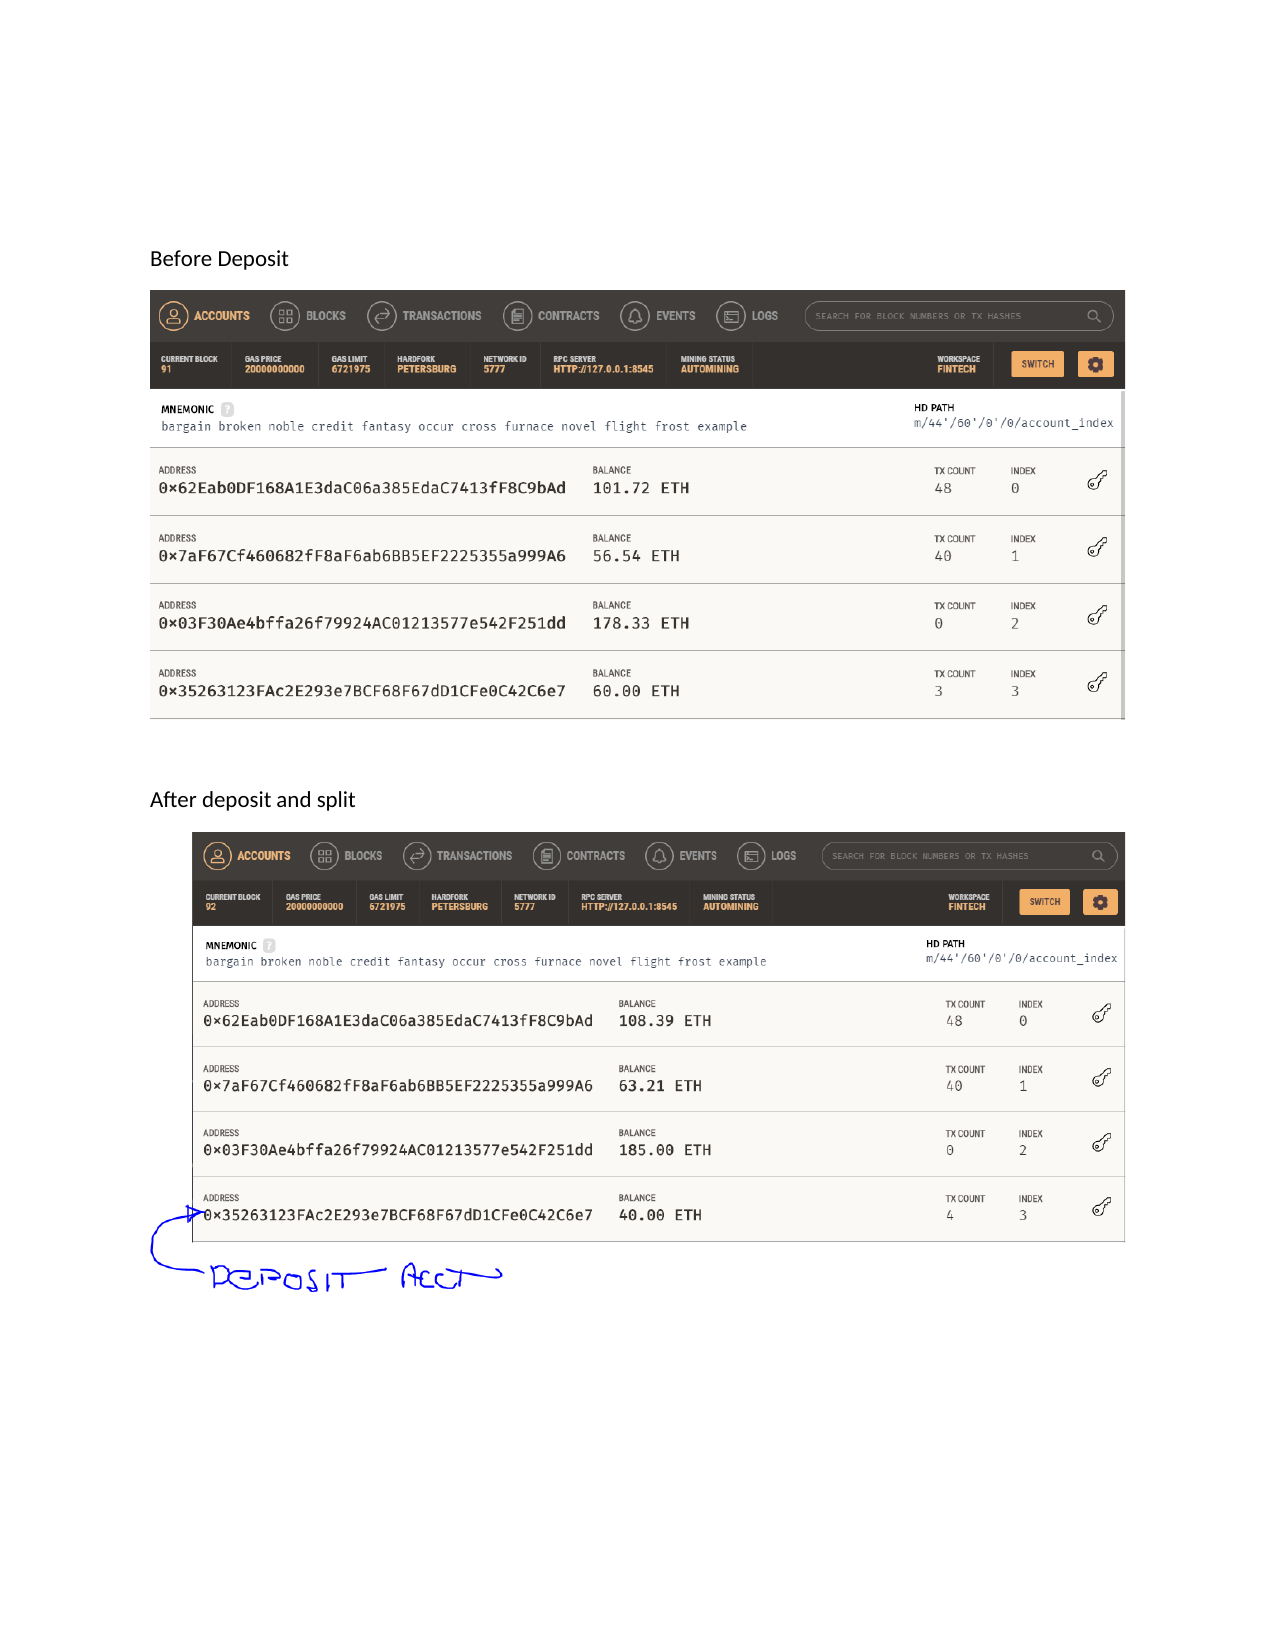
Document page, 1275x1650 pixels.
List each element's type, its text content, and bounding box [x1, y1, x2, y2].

picture [150, 290, 1125, 720]
text Before Deposit [150, 244, 1125, 272]
text After deposit and split [150, 785, 1125, 813]
picture [150, 832, 1125, 1292]
